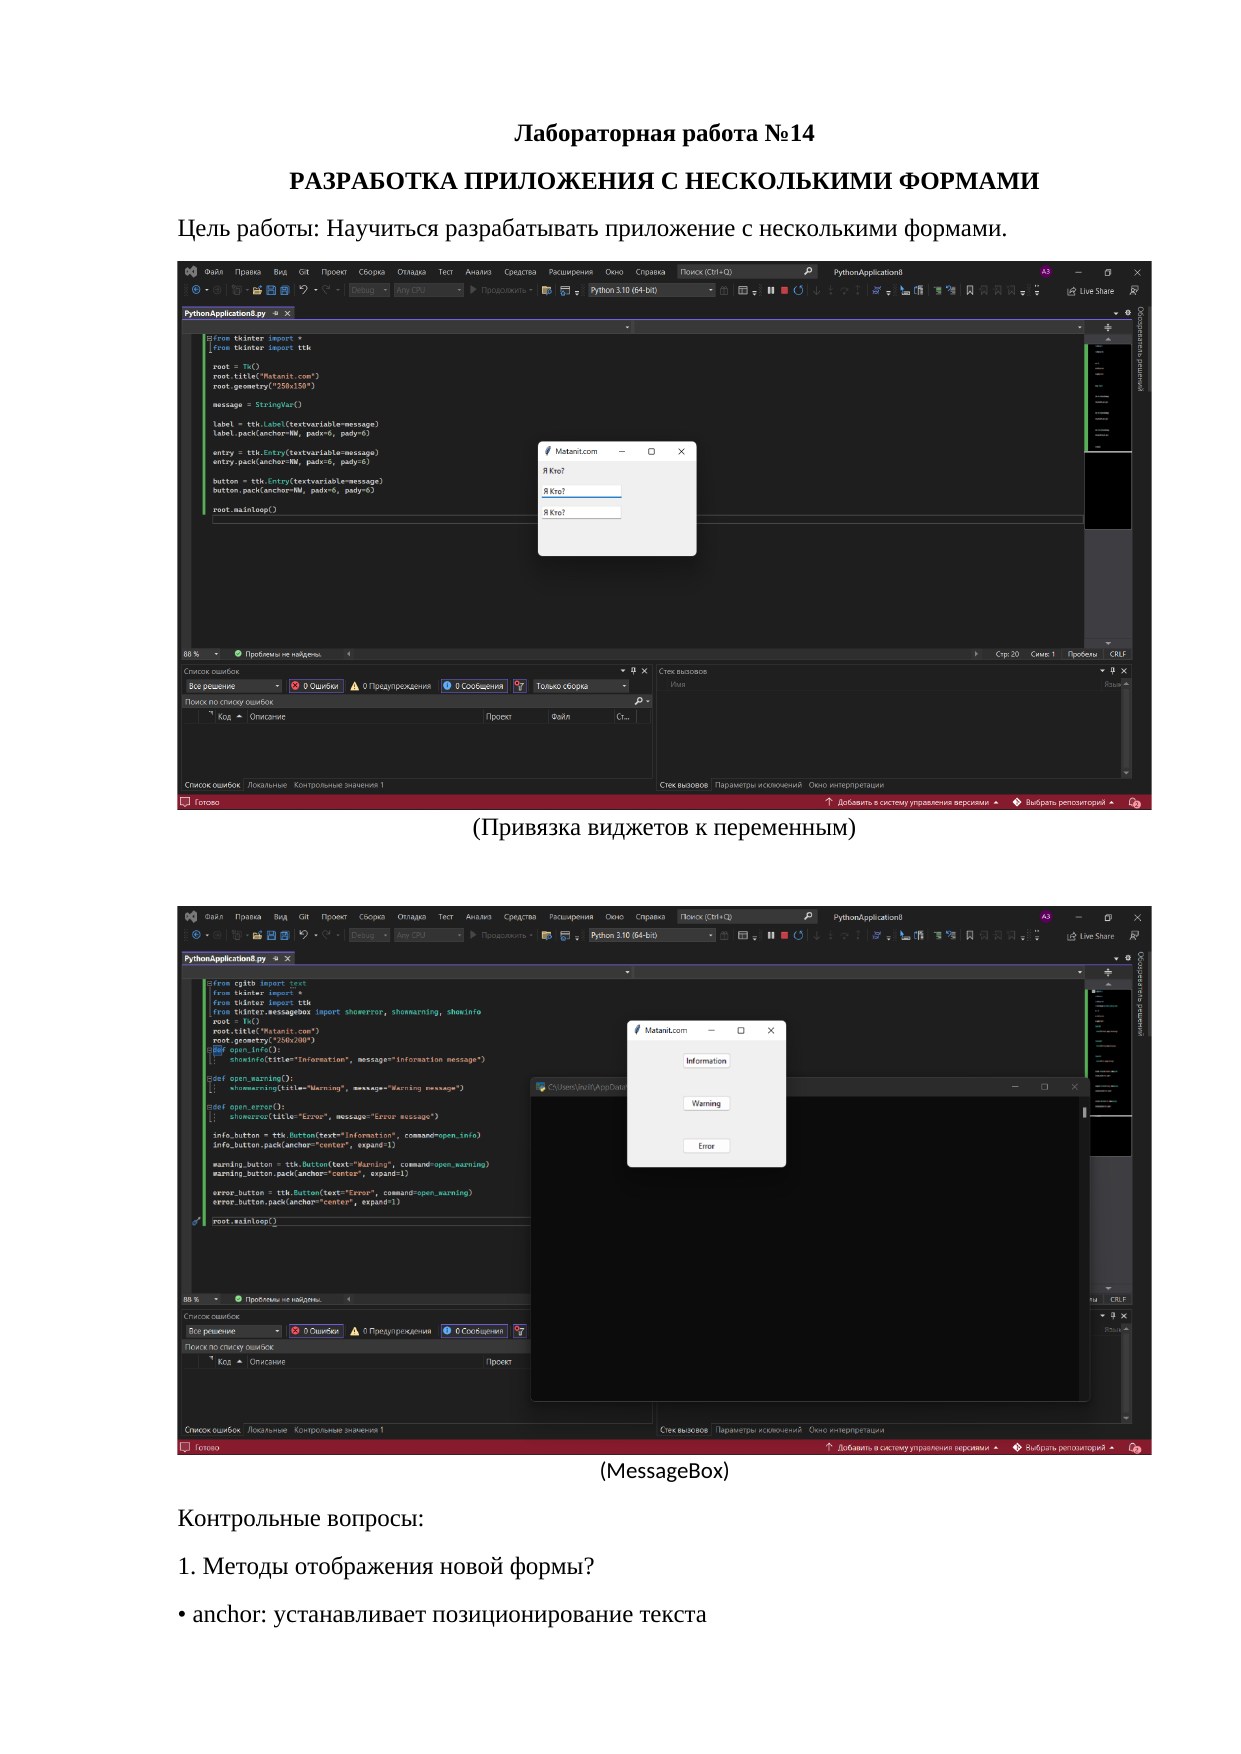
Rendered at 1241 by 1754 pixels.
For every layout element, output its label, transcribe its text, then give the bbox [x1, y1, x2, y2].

text (MessageBox) [177, 1455, 1152, 1484]
text РАЗРАБОТКА ПРИЛОЖЕНИЯ С НЕСКОЛЬКИМИ ФОРМАМИ [177, 166, 1152, 194]
picture [177, 906, 1152, 1455]
picture [177, 261, 1152, 810]
text Лабораторная работа №14 [177, 118, 1152, 147]
text • anchor: устанавливает позиционирование текста [177, 1599, 1152, 1628]
text (Привязка виджетов к переменным) [177, 810, 1152, 840]
text Цель работы: Научиться разрабатывать приложение с несколькими формами. [177, 213, 1152, 242]
text 1. Методы отображения новой формы? [177, 1551, 1152, 1580]
text Контрольные вопросы: [177, 1503, 1152, 1532]
